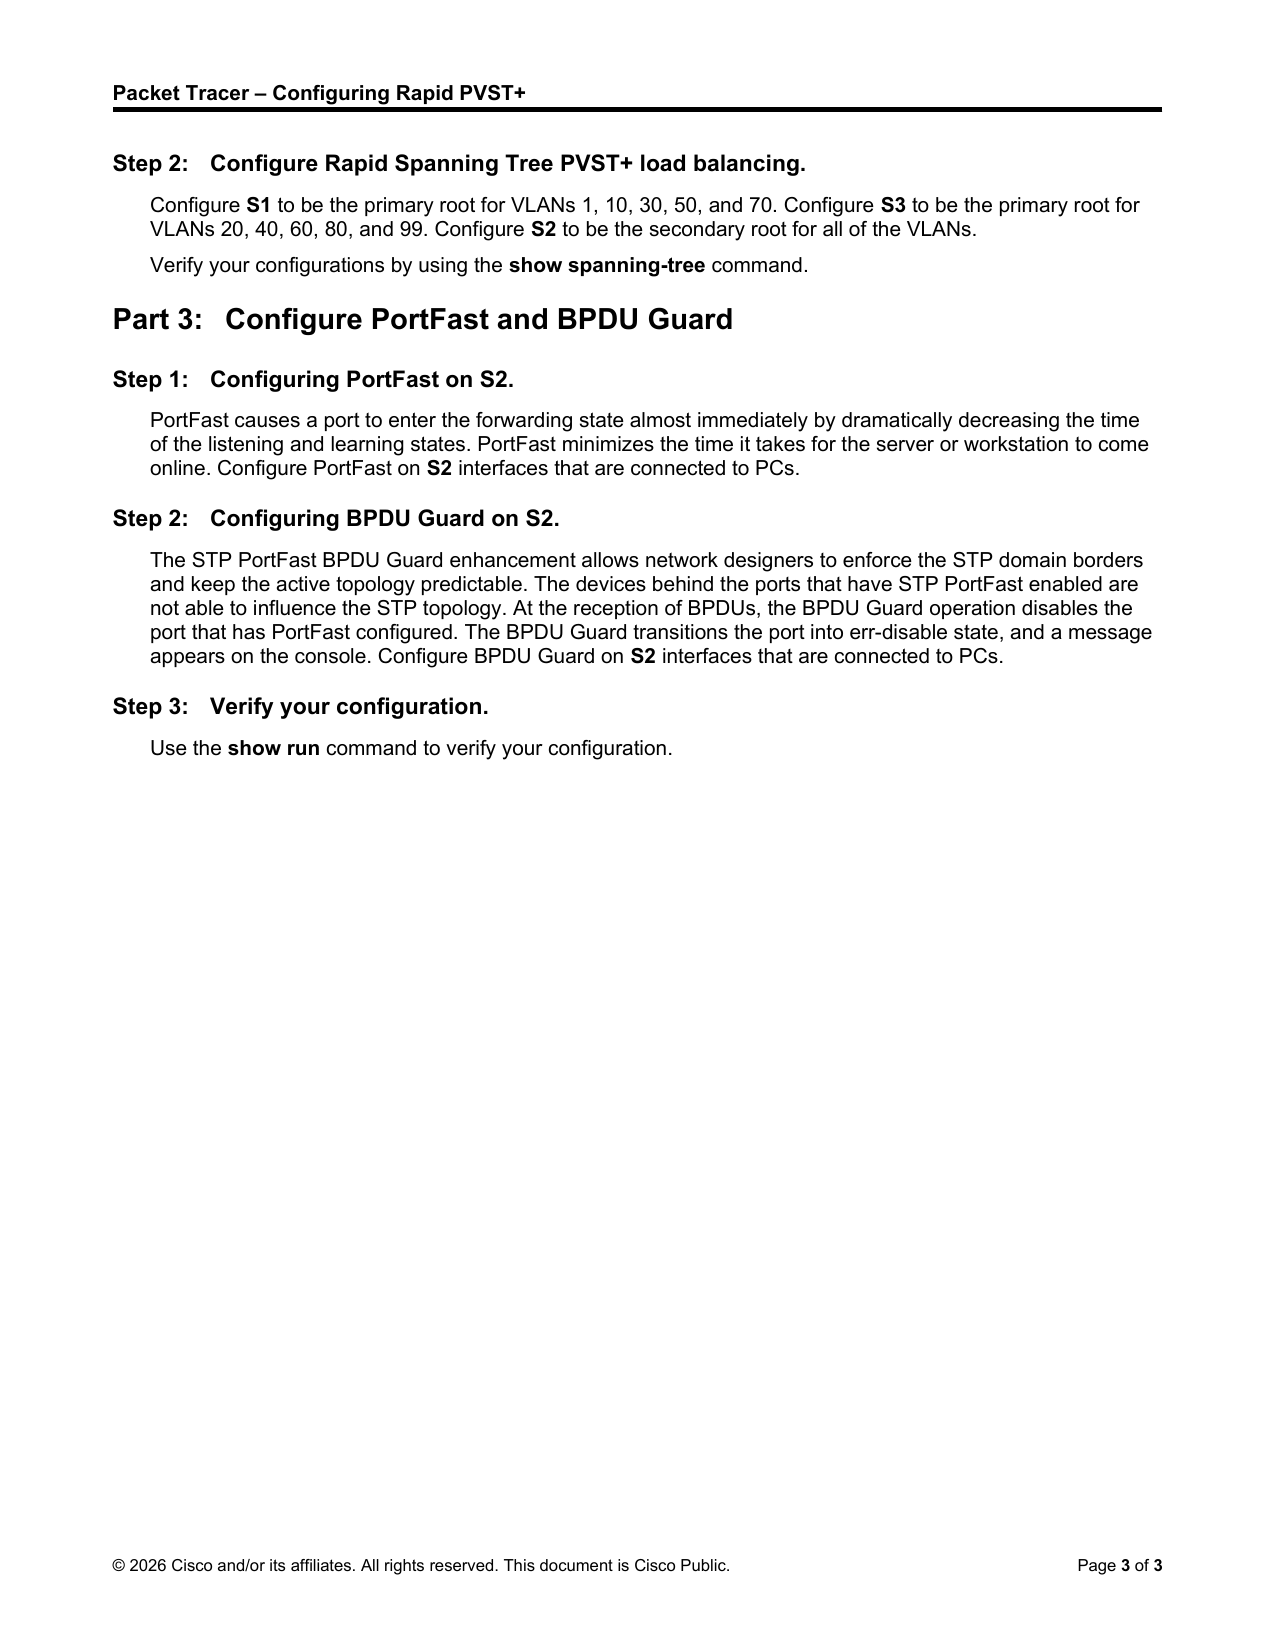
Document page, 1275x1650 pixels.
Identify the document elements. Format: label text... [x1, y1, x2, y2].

text Use the show run command to verify your configuration. [150, 735, 1162, 759]
text Configure Rapid Spanning Tree PVST+ load balancing. [112, 150, 1162, 176]
text Configure S1 to be the primary root for VLANs 1, 10, 30, 50, and 70. Configure S3 to be the primary root for VLANs 20, 40, 60, 80, and 99. Configure S2 to be the secondary root for all of the VLANs. [150, 193, 1162, 241]
text PortFast causes a port to enter the forwarding state almost immediately by dramatically decreasing the time of the listening and learning states. PortFast minimizes the time it takes for the server or workstation to come online. Configure PortFast on S2 interfaces that are connected to PCs. [150, 408, 1162, 480]
text Verify your configuration. [112, 693, 1162, 719]
text Configuring PortFast on S2. [112, 366, 1162, 392]
text The STP PortFast BPDU Guard enhancement allows network designers to enforce the STP domain borders and keep the active topology predictable. The devices behind the ports that have STP PortFast enabled are not able to influence the STP topology. At the reception of BPDUs, the BPDU Guard operation disables the port that has PortFast configured. The BPDU Guard transitions the port into err-disable state, and a message appears on the console. Configure BPDU Guard on S2 interfaces that are connected to PCs. [150, 548, 1162, 668]
text Verify your configurations by using the show spanning-tree command. [150, 253, 1162, 277]
text Configure PortFast and BPDU Guard [112, 302, 1162, 336]
text Configuring BPDU Guard on S2. [112, 505, 1162, 532]
